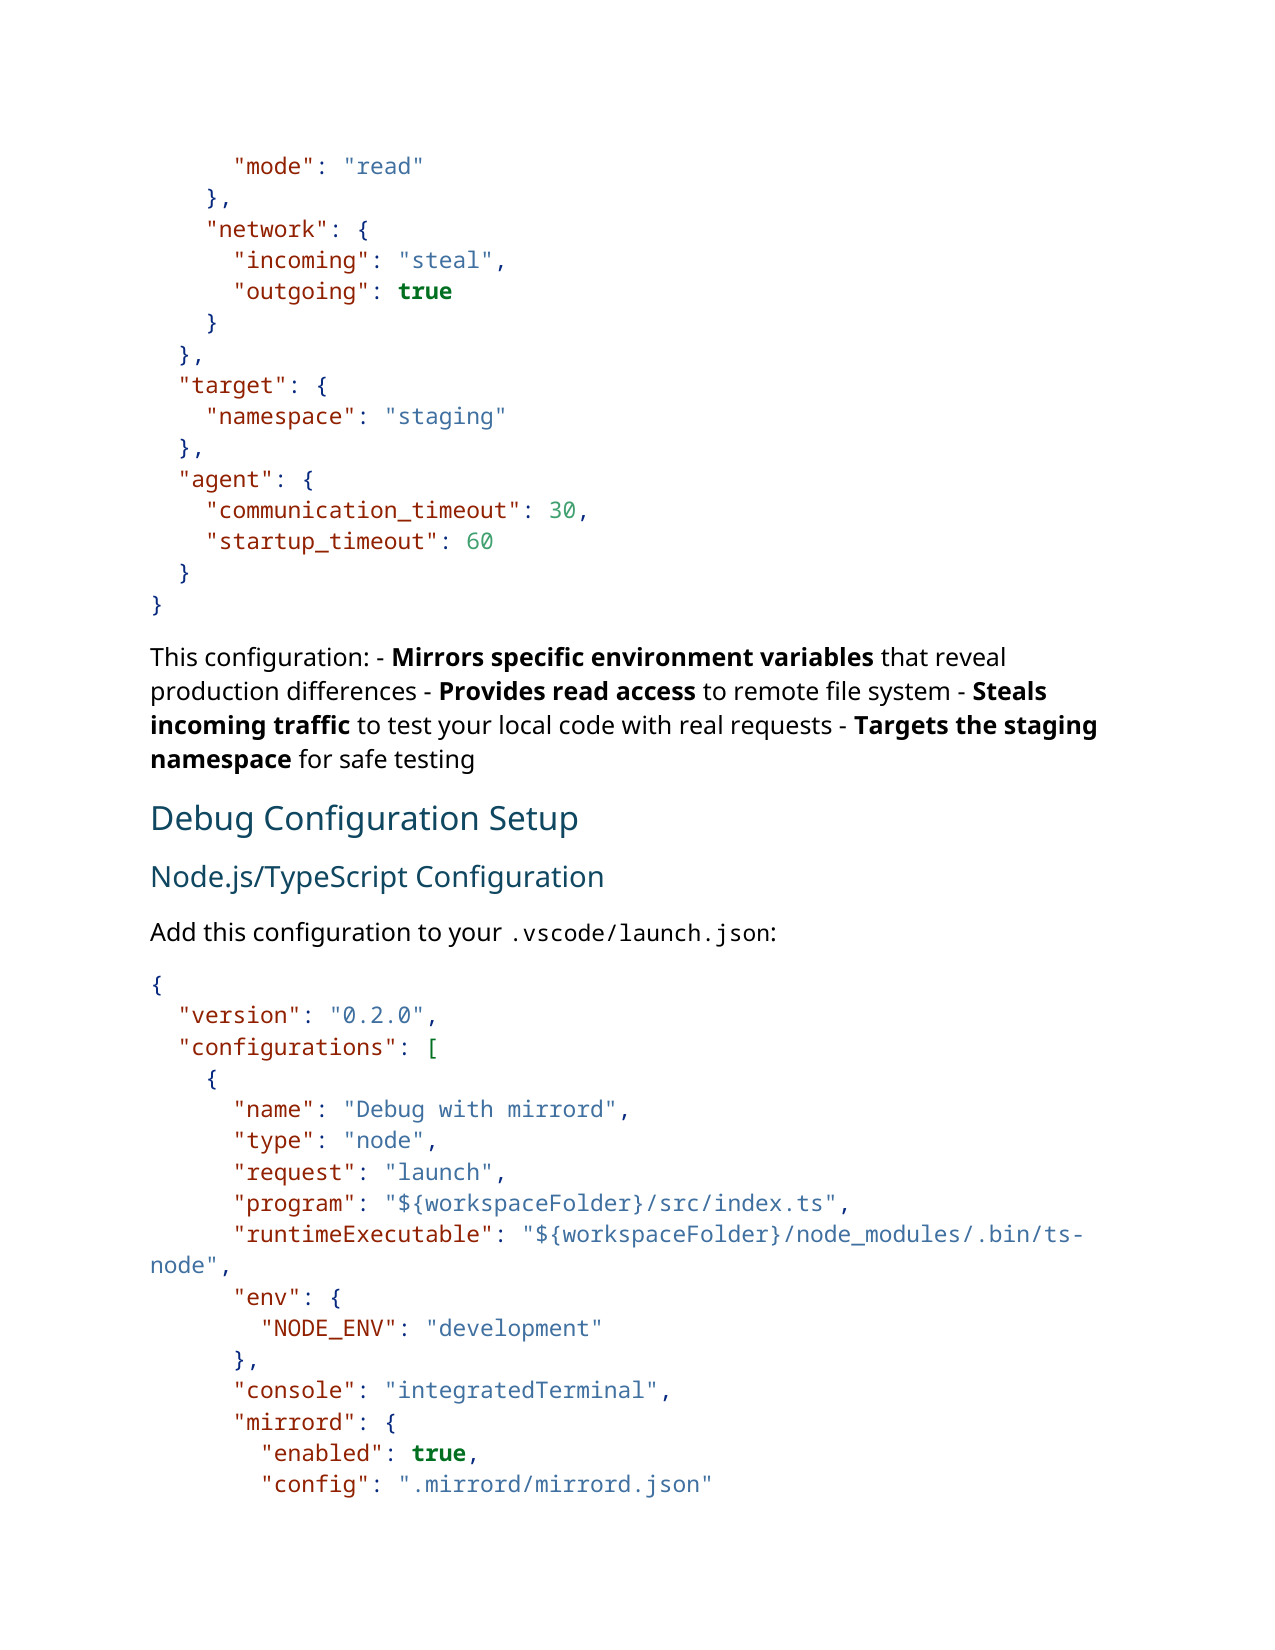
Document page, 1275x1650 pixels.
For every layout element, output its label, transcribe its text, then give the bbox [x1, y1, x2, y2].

subtitle Node.js/TypeScript Configuration [150, 857, 1125, 896]
subtitle Debug Configuration Setup [150, 794, 1125, 840]
text This configuration: - Mirrors specific environment variables that reveal production differences - Provides read access to remote file system - Steals incoming traffic to test your local code with real requests - Targets the staging namespace for safe testing [150, 639, 1125, 776]
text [150, 150, 1125, 619]
text Add this configuration to your .vscode/launch.json: [150, 915, 1125, 949]
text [150, 968, 1125, 1499]
